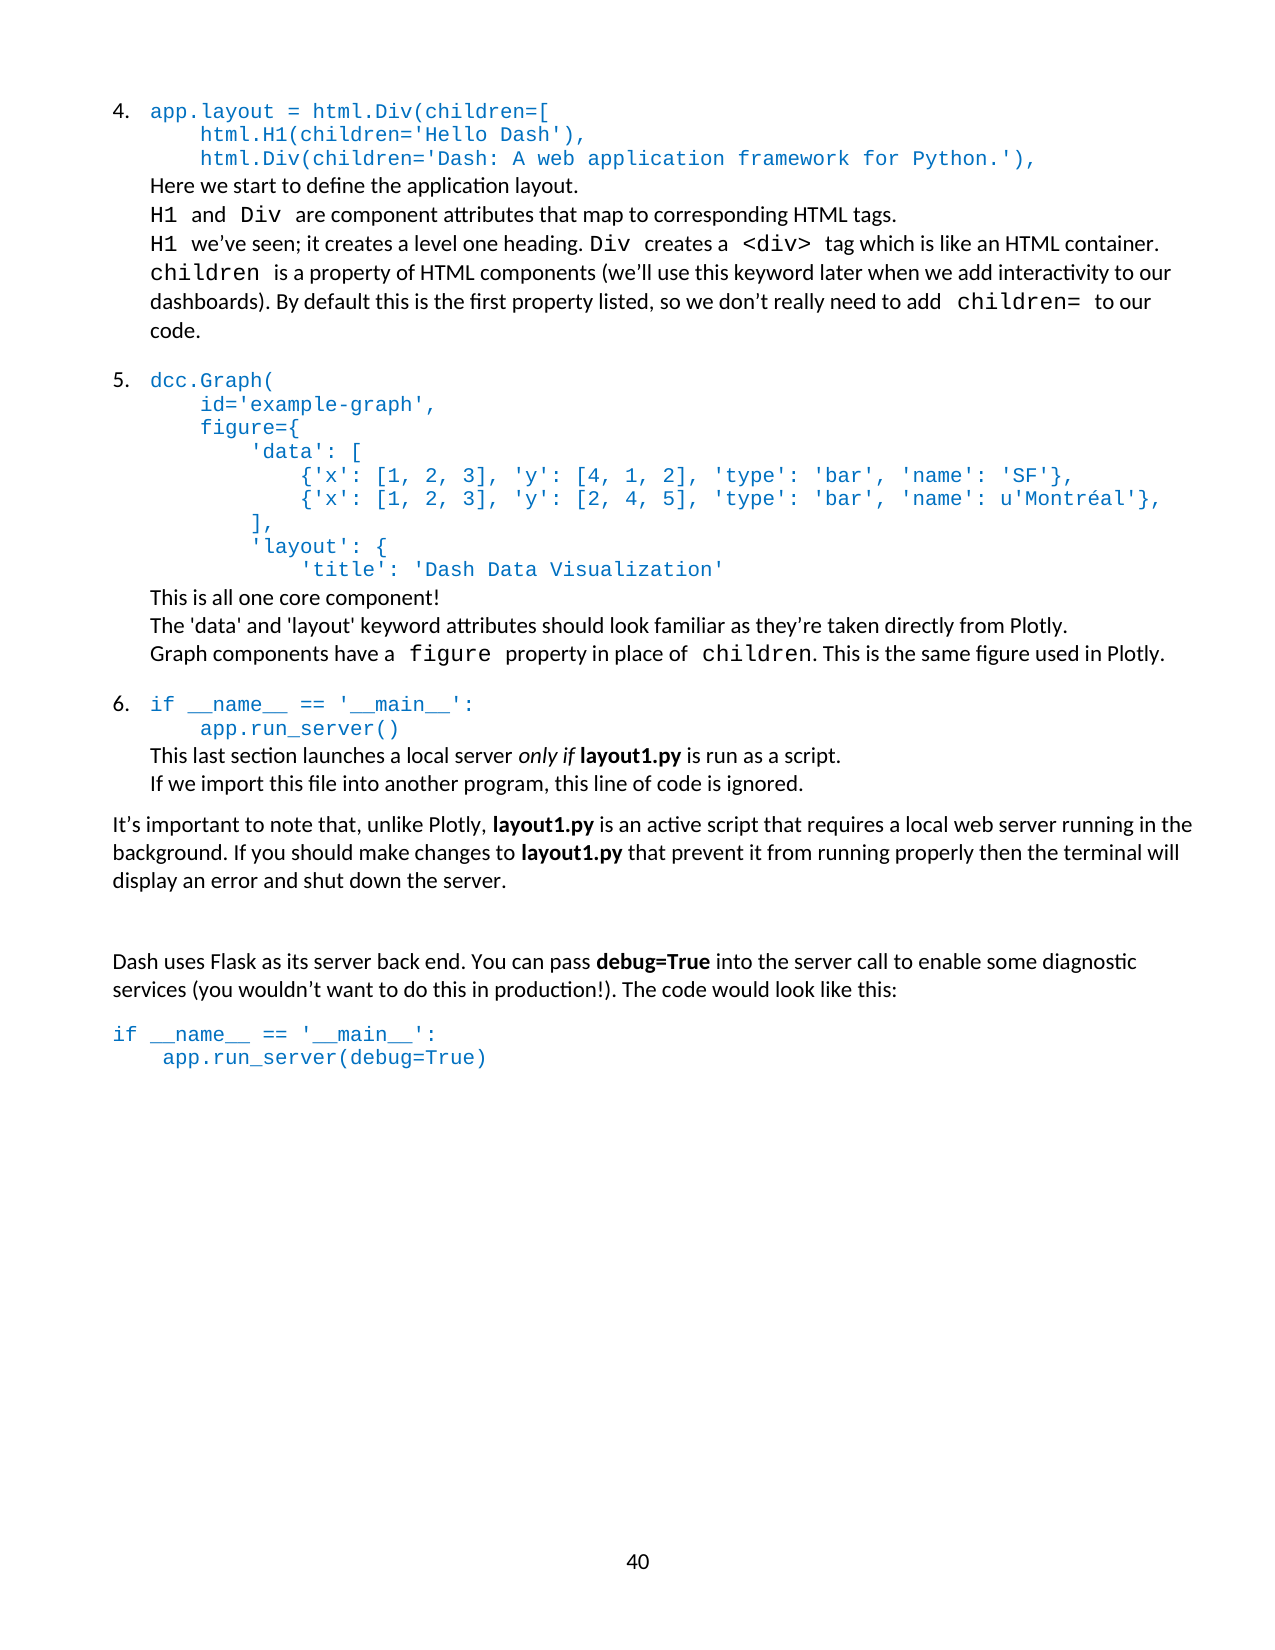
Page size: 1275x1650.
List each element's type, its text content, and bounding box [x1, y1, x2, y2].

text Dash uses Flask as its server back end. You can pass debug=True into the server call to enable some diagnostic services (you wouldn’t want to do this in production!). The code would look like this: [112, 947, 1200, 1003]
list app.layout = html.Div(children=[ html.H1(children='Hello Dash'), html.Div(children='Dash: A web application framework for Python.'), Here we start to define the application layout. H1 and Div are component attributes that map to corresponding HTML tags. H1 we’ve seen; it creates a level one heading. Div creates a <div> tag which is like an HTML container. children is a property of HTML components (we’ll use this keyword later when we add interactivity to our dashboards). By default this is the first property listed, so we don’t really need to add children= to our code. [112, 96, 1200, 344]
list if __name__ == '__main__': app.run_server() This last section launches a local server only if layout1.py is run as a script. If we import this file into another program, this line of code is ignored. [112, 689, 1200, 797]
text It’s important to note that, unlike Plotly, layout1.py is an active script that requires a local web server running in the background. If you should make changes to layout1.py that prevent it from running properly then the terminal will display an error and shut down the server. [112, 810, 1200, 894]
list dcc.Graph( id='example-graph', figure={ 'data': [ {'x': [1, 2, 3], 'y': [4, 1, 2], 'type': 'bar', 'name': 'SF'}, {'x': [1, 2, 3], 'y': [2, 4, 5], 'type': 'bar', 'name': u'Montréal'}, ], 'layout': { 'title': 'Dash Data Visualization' This is all one core component! The 'data' and 'layout' keyword attributes should look familiar as they’re taken directly from Plotly. Graph components have a figure property in place of children. This is the same figure used in Plotly. [112, 365, 1200, 668]
text if __name__ == '__main__': app.run_server(debug=True) [112, 1024, 1200, 1071]
